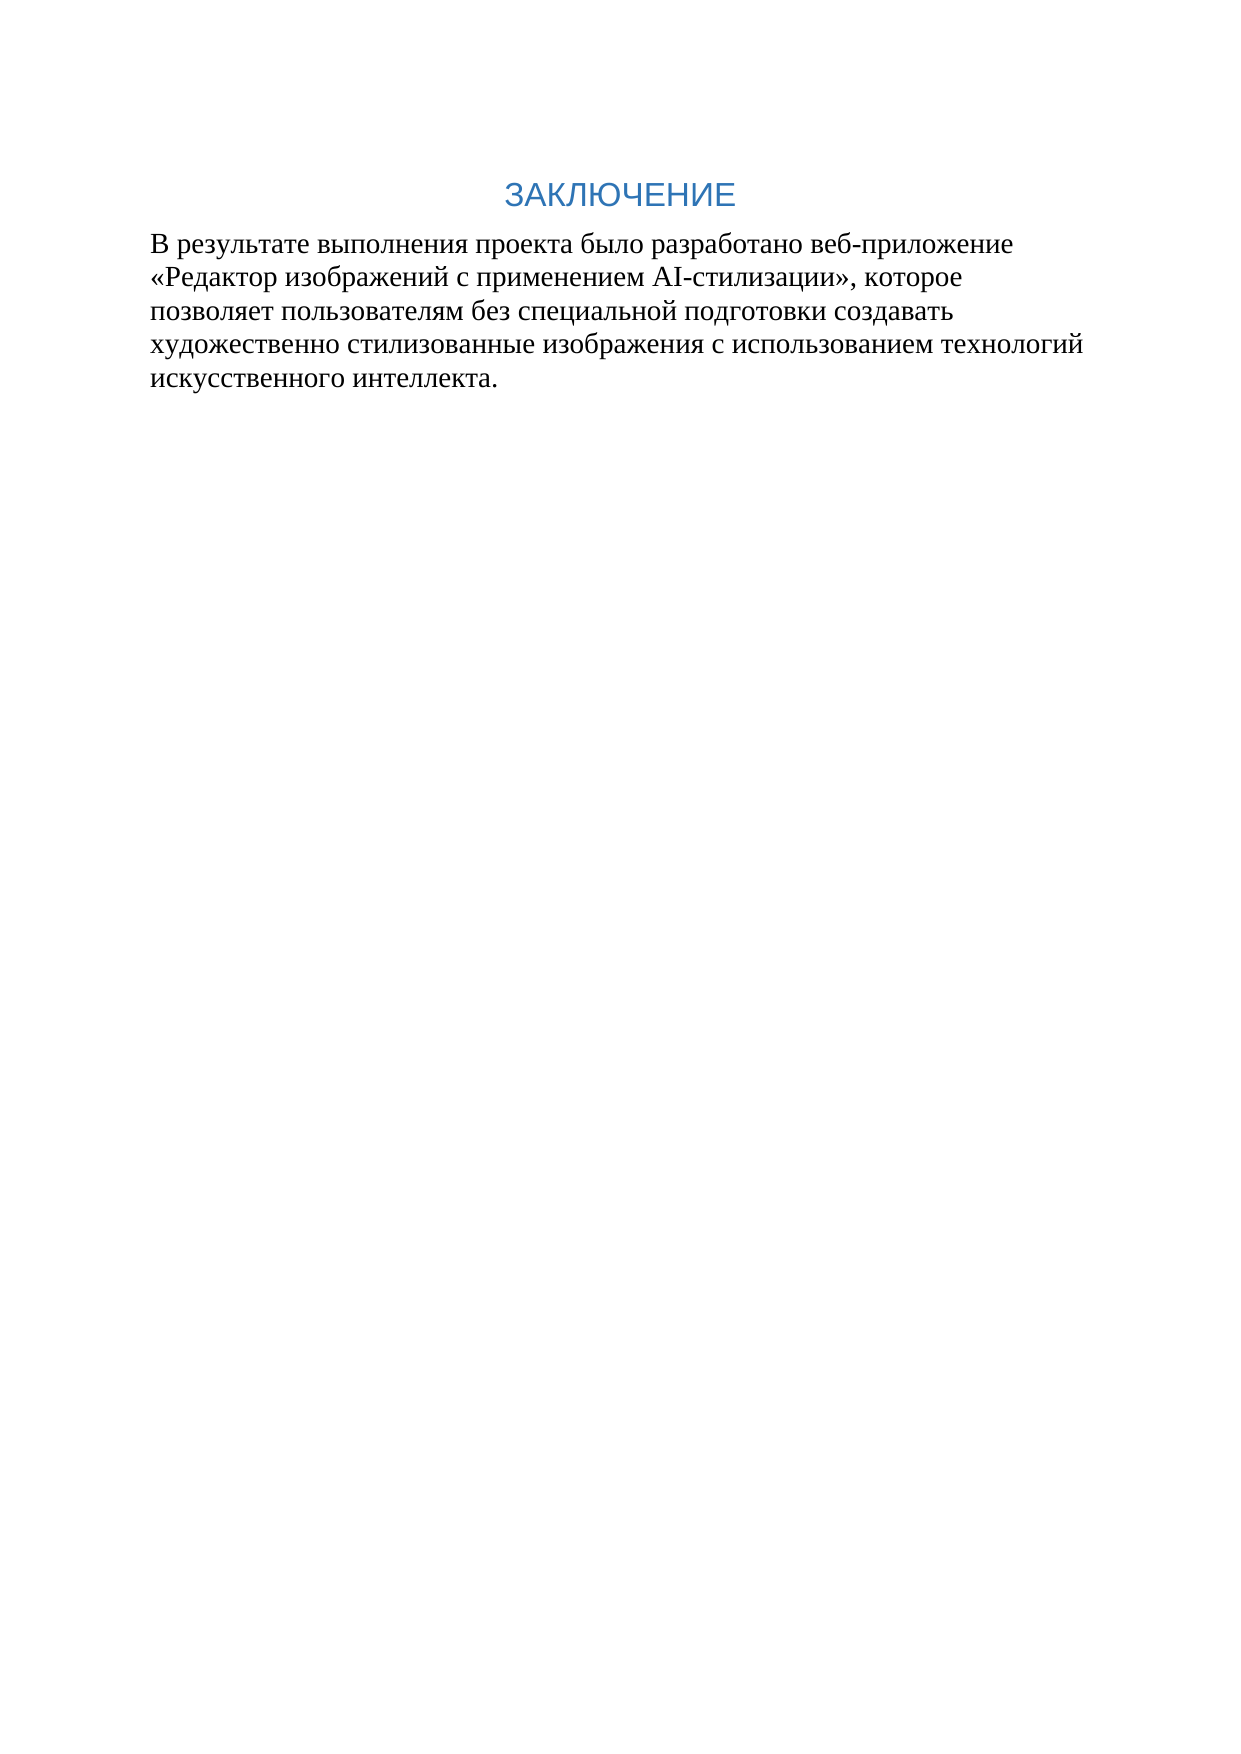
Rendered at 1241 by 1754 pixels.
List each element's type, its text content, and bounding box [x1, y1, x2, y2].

text В результате выполнения проекта было разработано веб-приложение «Редактор изображений с применением AI-стилизации», которое позволяет пользователям без специальной подготовки создавать художественно стилизованные изображения с использованием технологий искусственного интеллекта. [150, 226, 1090, 394]
subtitle ЗАКЛЮЧЕНИЕ [150, 175, 1090, 213]
